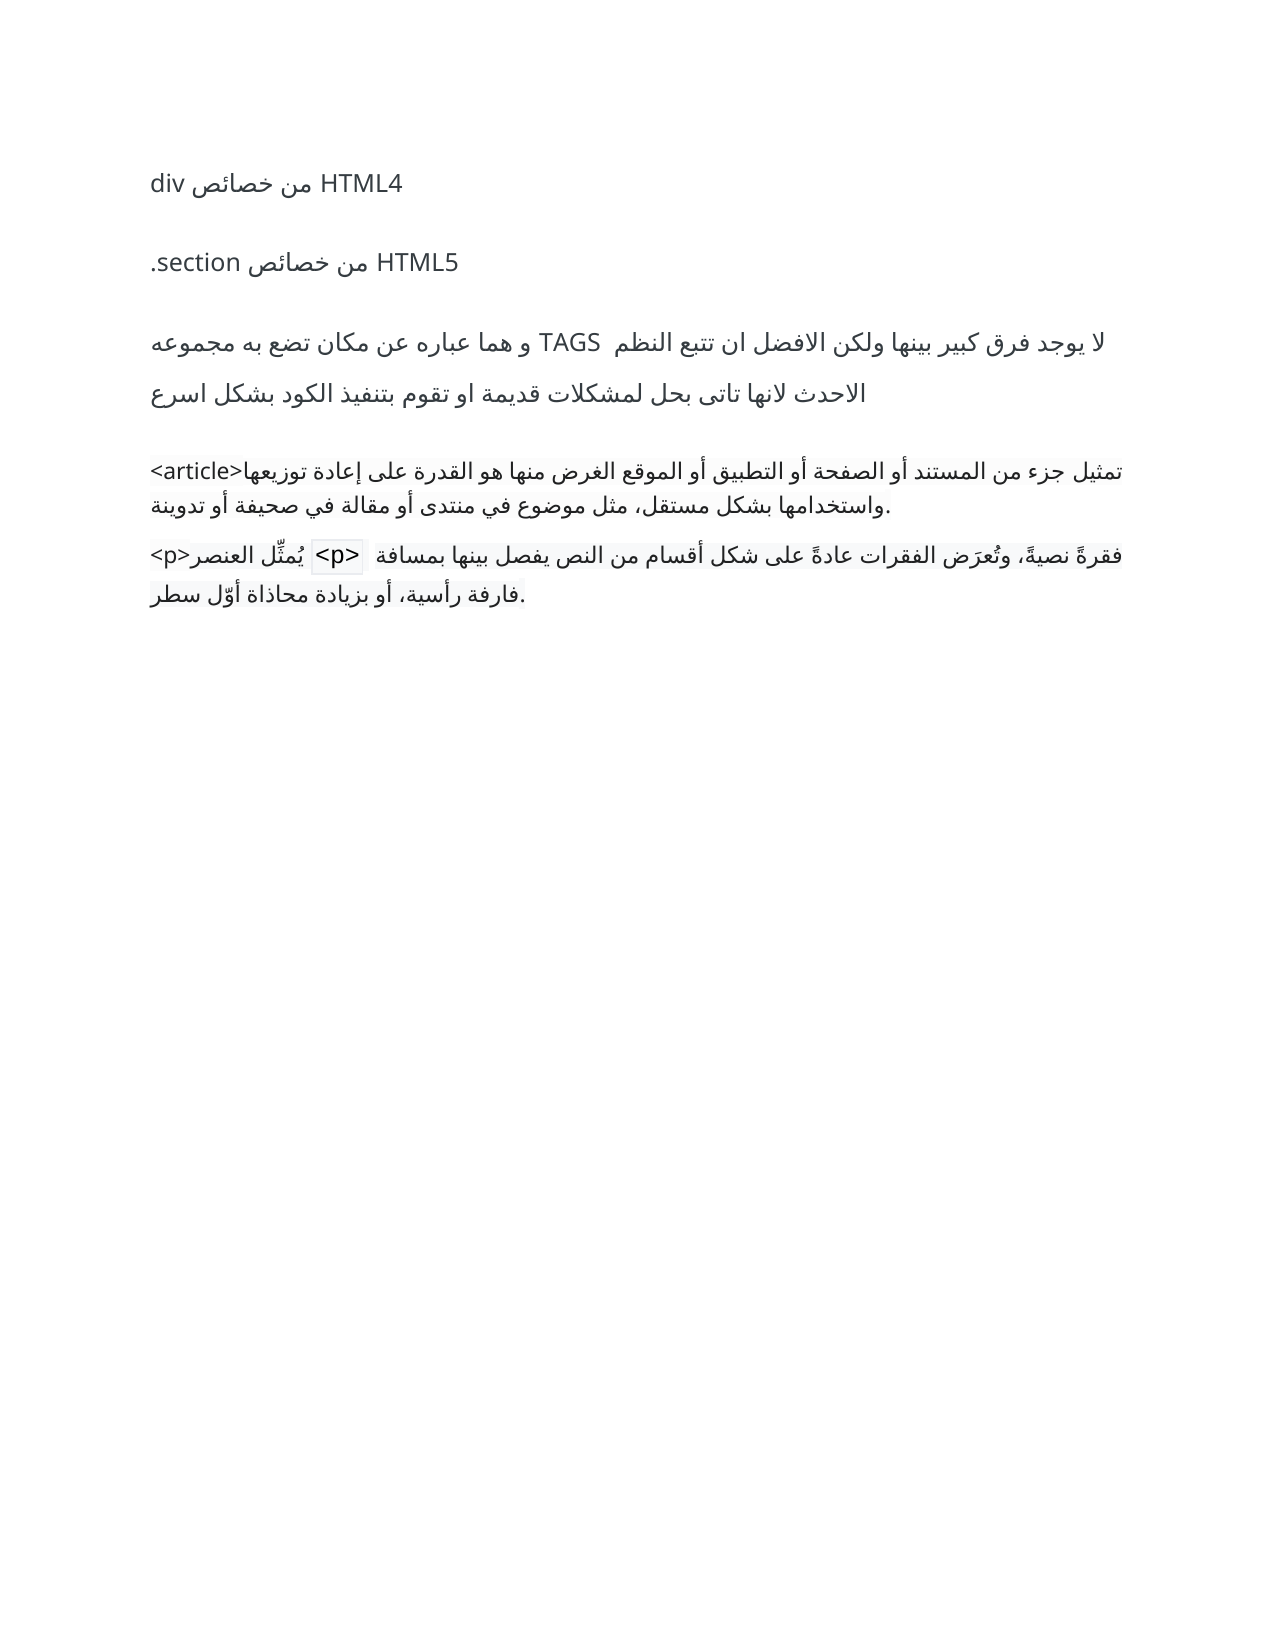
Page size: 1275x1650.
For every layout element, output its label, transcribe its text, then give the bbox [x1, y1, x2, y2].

text و هما عباره عن مكان تضع به مجموعه TAGS لا يوجد فرق كبير بينها ولكن الافضل ان تتبع النظم الاحدث لانها تاتى بحل لمشكلات قديمة او تقوم بتنفيذ الكود بشكل اسرع [150, 308, 1125, 408]
text <article>تمثيل جزء من المستند أو الصفحة أو التطبيق أو الموقع الغرض منها هو القدرة على إعادة توزيعها واستخدامها بشكل مستقل، مثل موضوع في منتدى أو مقالة في صحيفة أو تدوينة. [150, 455, 1125, 520]
text <p>يُمثِّل العنصر <p> فقرةً نصيةً، وتُعرَض الفقرات عادةً على شكل أقسام من النص يفصل بينها بمسافة فارفة رأسية، أو بزيادة محاذاة أوّل سطر. [150, 539, 1125, 609]
text div من خصائص HTML4 [150, 150, 1125, 200]
text .section من خصائص HTML5 [150, 229, 1125, 279]
